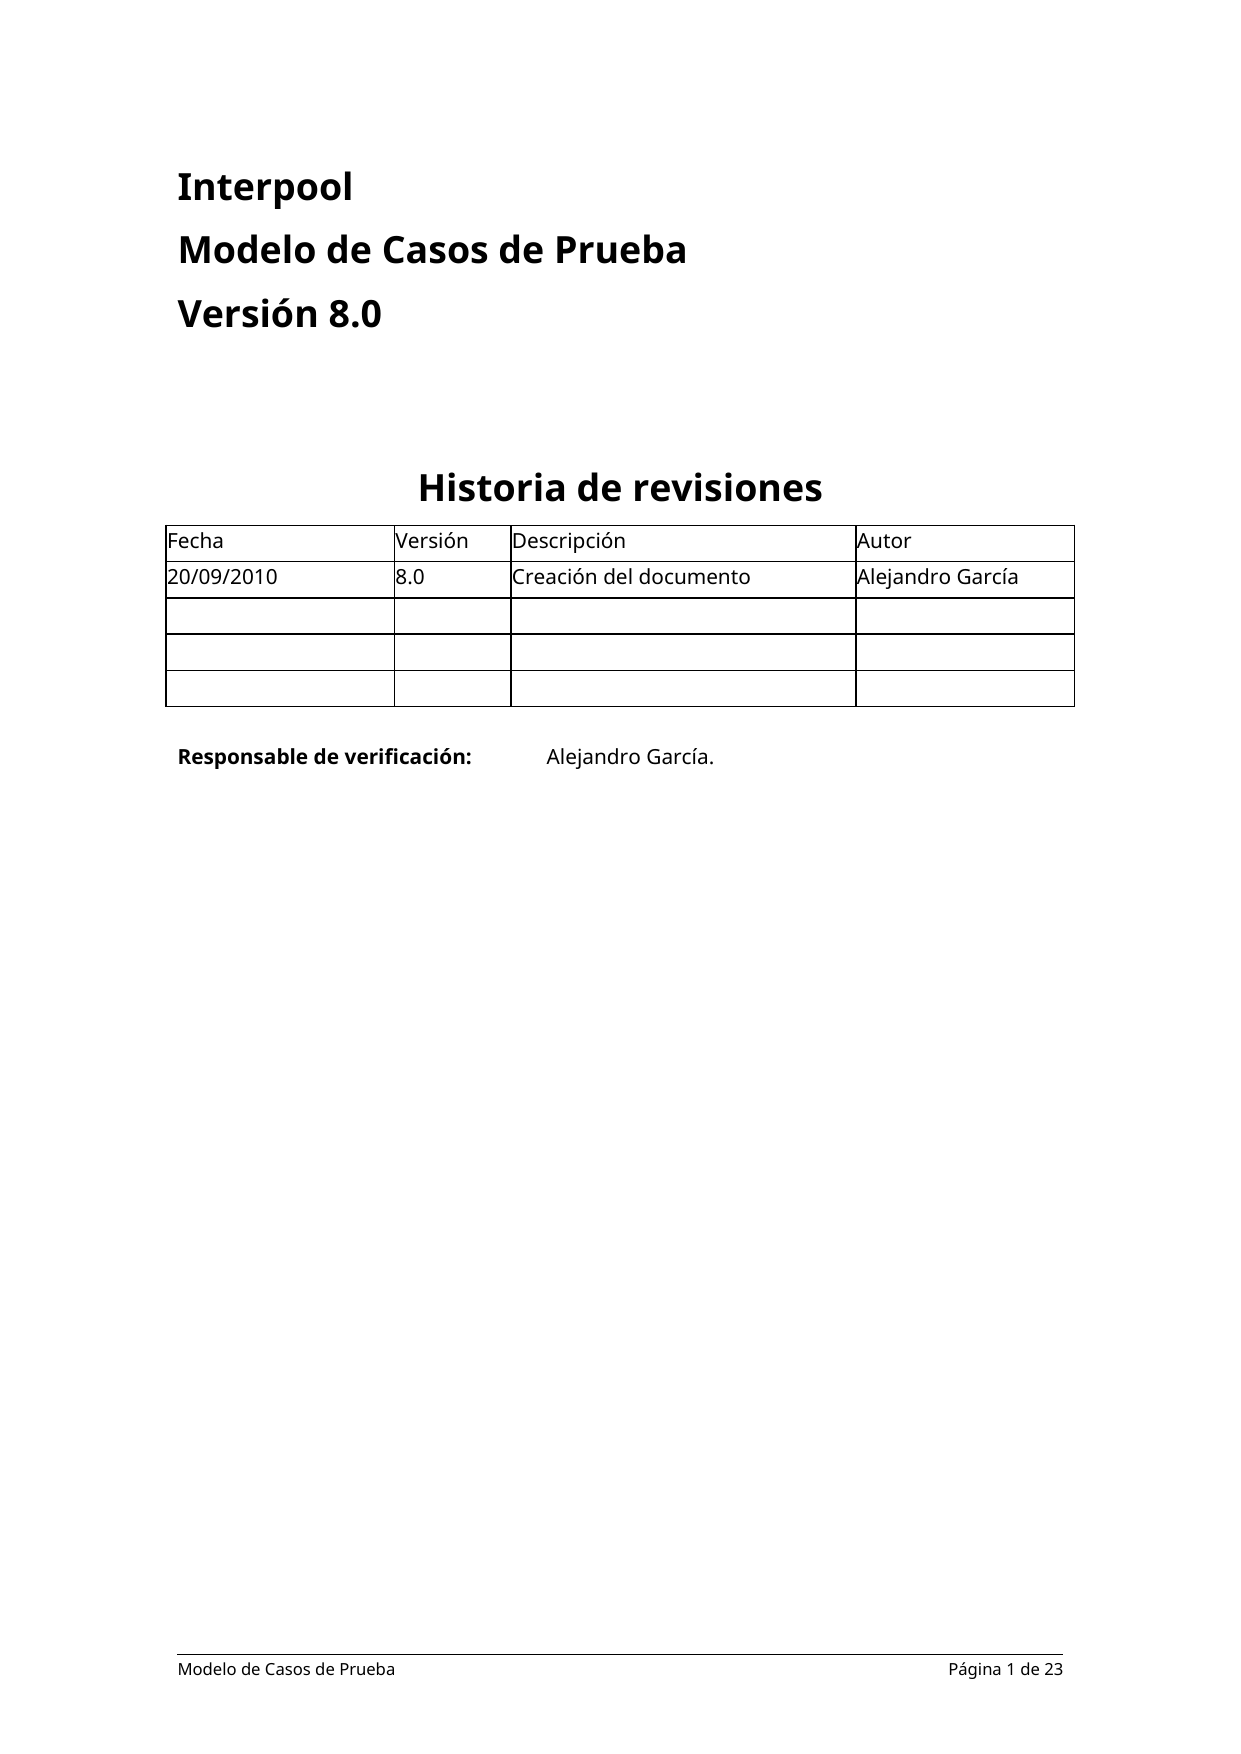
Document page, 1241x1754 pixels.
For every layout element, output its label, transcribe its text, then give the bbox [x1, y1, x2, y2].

table_cell [395, 671, 510, 706]
table_cell [857, 599, 1074, 633]
table_cell [167, 599, 394, 633]
table_cell [857, 635, 1074, 669]
table_cell Creación del documento [512, 562, 855, 597]
table_header Versión [395, 526, 510, 561]
text Modelo de Casos de Prueba [177, 224, 1063, 275]
table_header Descripción [512, 526, 855, 561]
text Responsable de verificación: Alejandro García. [177, 742, 1063, 771]
text Interpool [177, 160, 1063, 211]
table_cell [167, 635, 394, 669]
text Historia de revisiones [177, 461, 1063, 512]
text Versión 8.0 [177, 287, 1063, 338]
table_header Autor [857, 526, 1074, 561]
table_cell [395, 635, 510, 669]
table_cell [512, 671, 855, 706]
table_header Fecha [167, 526, 394, 561]
table_cell Alejandro García [857, 562, 1074, 597]
table_cell [512, 635, 855, 669]
table_cell [512, 599, 855, 633]
table_cell [167, 671, 394, 706]
table_cell [857, 671, 1074, 706]
table_cell 8.0 [395, 562, 510, 597]
table_cell [395, 599, 510, 633]
table_cell 20/09/2010 [167, 562, 394, 597]
